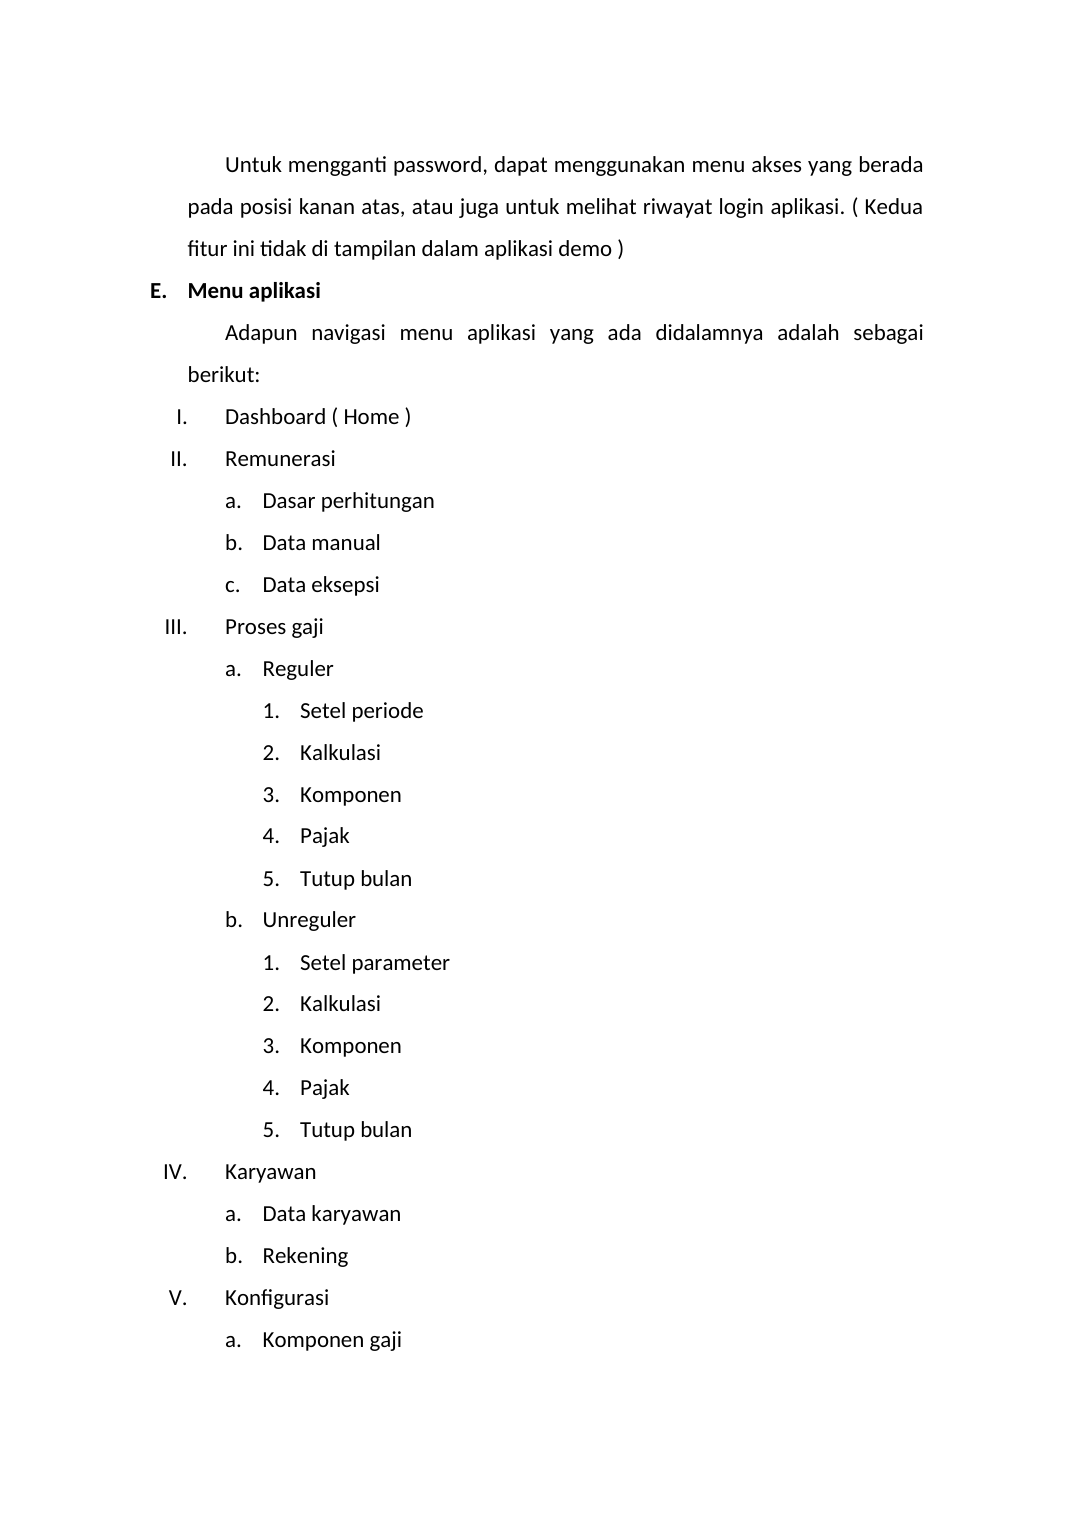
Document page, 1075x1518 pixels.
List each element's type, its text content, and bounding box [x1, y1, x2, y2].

list Rekening [225, 1241, 925, 1269]
list Konfigurasi [187, 1283, 925, 1311]
list Kalkulasi [262, 989, 925, 1018]
list Komponen [262, 1032, 925, 1059]
list Komponen [262, 780, 925, 808]
text Untuk mengganti password, dapat menggunakan menu akses yang berada pada posisi kanan atas, atau juga untuk melihat riwayat login aplikasi. ( Kedua fitur ini tidak di tampilan dalam aplikasi demo ) [187, 150, 925, 262]
list Karyawan [187, 1157, 925, 1186]
list Kalkulasi [262, 738, 925, 766]
list Dasar perhitungan [225, 486, 925, 514]
list Data manual [225, 528, 925, 556]
list Proses gaji [187, 612, 925, 640]
list Reguler [225, 654, 925, 682]
list Unreguler [225, 906, 925, 934]
text Adapun navigasi menu aplikasi yang ada didalamnya adalah sebagai berikut: [187, 318, 925, 388]
list Dashboard ( Home ) [187, 402, 925, 430]
list Komponen gaji [225, 1325, 925, 1353]
list Tutup bulan [262, 1116, 925, 1143]
list Pajak [262, 1073, 925, 1102]
list Setel periode [262, 696, 925, 724]
list Remunerasi [187, 444, 925, 472]
list Pajak [262, 822, 925, 850]
list Data karyawan [225, 1199, 925, 1227]
list Tutup bulan [262, 864, 925, 892]
list Menu aplikasi [150, 276, 925, 304]
list Data eksepsi [225, 570, 925, 598]
list Setel parameter [262, 948, 925, 976]
